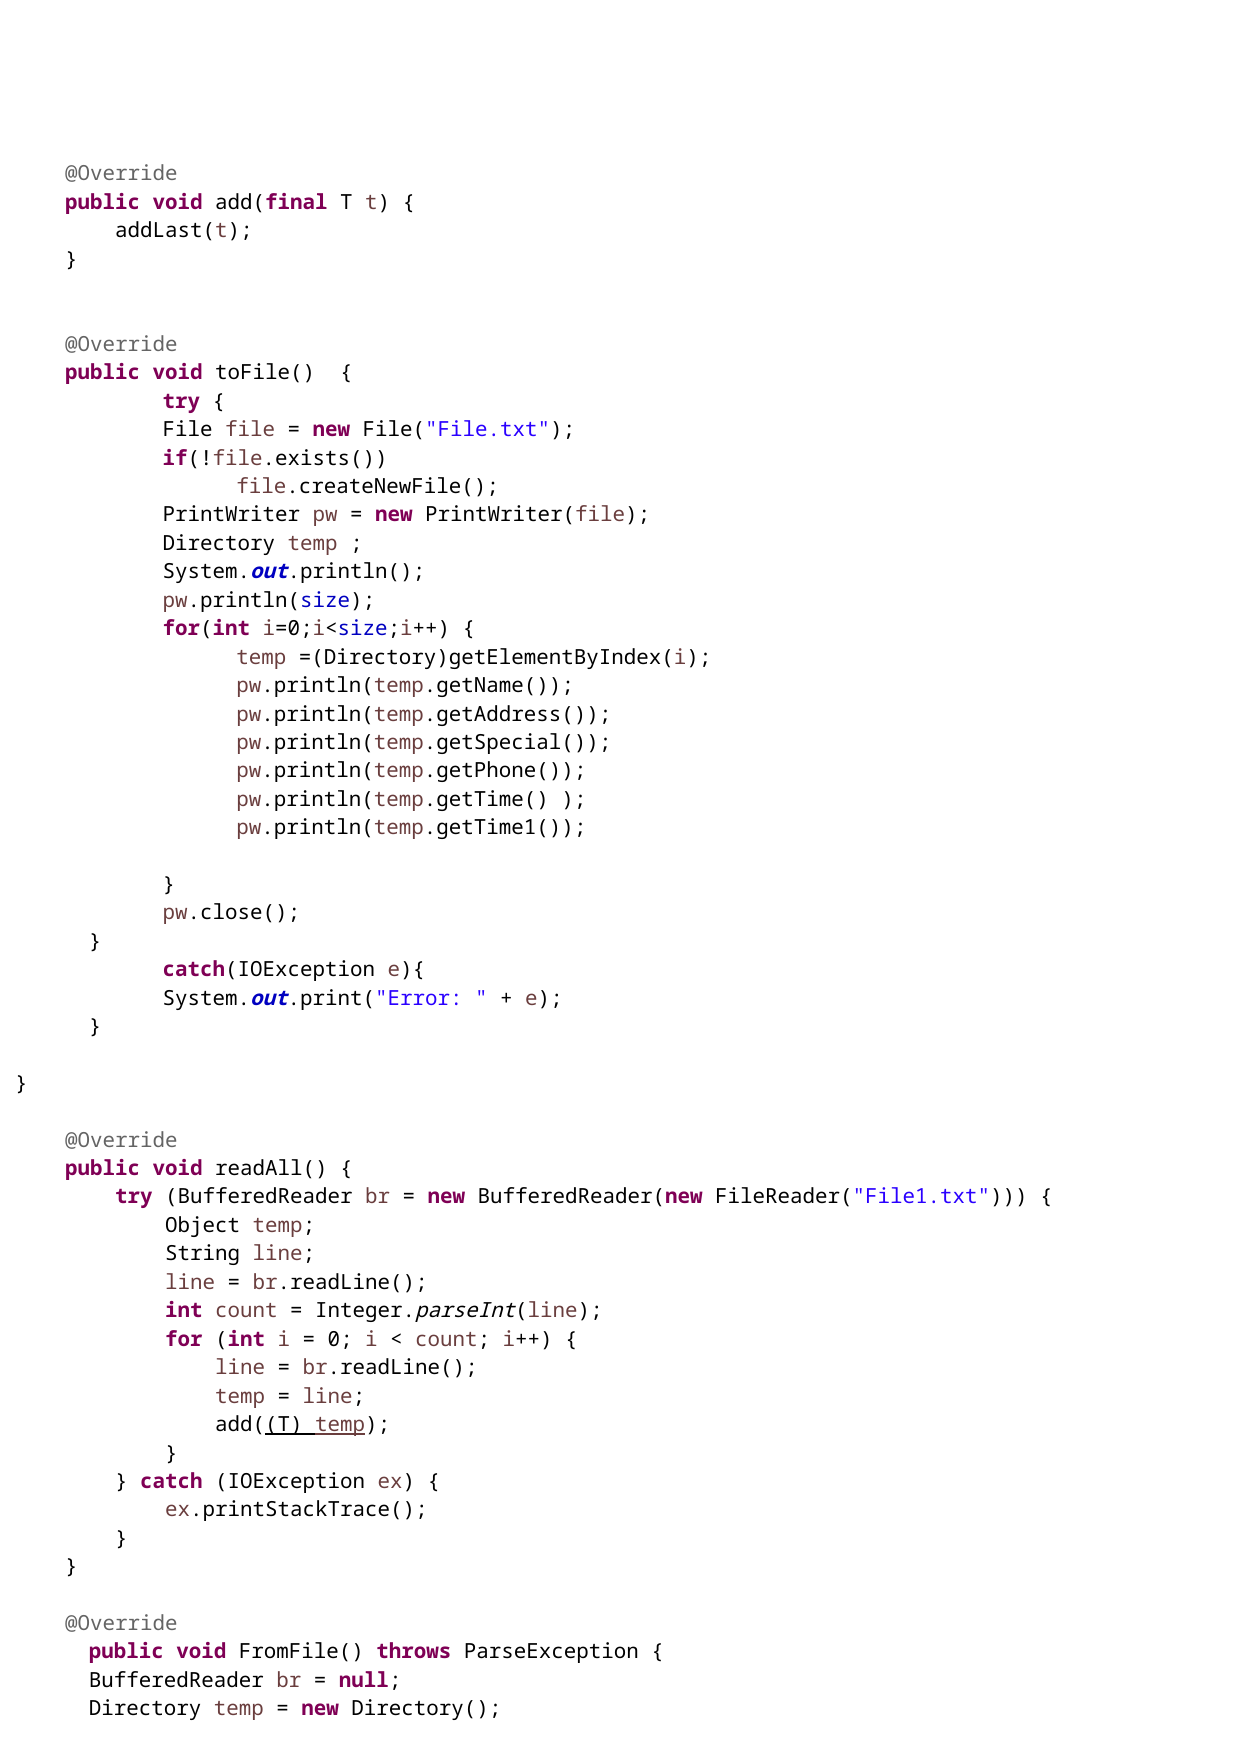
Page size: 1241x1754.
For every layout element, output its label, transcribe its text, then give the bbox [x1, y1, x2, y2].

text pw.println(temp.getTime1()); [15, 812, 1231, 841]
text System.out.print("Error: " + e); [15, 983, 1231, 1011]
text pw.println(temp.getAddress()); [15, 699, 1231, 727]
text line = br.readLine(); [15, 1352, 1231, 1381]
text } [15, 926, 1231, 954]
text try (BufferedReader br = new BufferedReader(new FileReader("File1.txt"))) { [15, 1182, 1231, 1210]
text pw.println(temp.getName()); [15, 670, 1231, 699]
text int count = Integer.parseInt(line); [15, 1295, 1231, 1324]
text } [15, 1011, 1231, 1039]
text ex.printStackTrace(); [15, 1494, 1231, 1523]
text addLast(t); [15, 215, 1231, 244]
text } [15, 1438, 1231, 1466]
text public void FromFile() throws ParseException { [15, 1637, 1231, 1665]
text public void readAll() { [15, 1153, 1231, 1182]
text Object temp; [15, 1210, 1231, 1238]
text catch(IOException e){ [15, 954, 1231, 983]
text temp =(Directory)getElementByIndex(i); [15, 642, 1231, 670]
text for (int i = 0; i < count; i++) { [15, 1324, 1231, 1352]
text public void add(final T t) { [15, 187, 1231, 215]
text Directory temp ; [15, 528, 1231, 556]
text @Override [15, 158, 1231, 187]
text String line; [15, 1238, 1231, 1267]
text pw.close(); [15, 897, 1231, 926]
text PrintWriter pw = new PrintWriter(file); [15, 499, 1231, 528]
text BufferedReader br = null; [15, 1665, 1231, 1693]
text add((T) temp); [15, 1409, 1231, 1438]
text } [15, 1551, 1231, 1580]
text } [15, 244, 1231, 272]
text @Override [15, 1125, 1231, 1153]
text Directory temp = new Directory(); [15, 1693, 1231, 1722]
text if(!file.exists()) [15, 443, 1231, 471]
text line = br.readLine(); [15, 1267, 1231, 1295]
text } [15, 1523, 1231, 1551]
text try { [15, 386, 1231, 414]
text pw.println(temp.getPhone()); [15, 756, 1231, 784]
text File file = new File("File.txt"); [15, 414, 1231, 443]
text file.createNewFile(); [15, 471, 1231, 499]
text pw.println(size); [15, 585, 1231, 613]
text pw.println(temp.getSpecial()); [15, 727, 1231, 756]
text } [15, 1068, 1231, 1096]
text System.out.println(); [15, 556, 1231, 585]
text @Override [15, 1608, 1231, 1637]
text pw.println(temp.getTime() ); [15, 784, 1231, 812]
text @Override [15, 329, 1231, 357]
text } catch (IOException ex) { [15, 1466, 1231, 1494]
text } [15, 869, 1231, 897]
text public void toFile() { [15, 357, 1231, 386]
text for(int i=0;i<size;i++) { [15, 613, 1231, 642]
text temp = line; [15, 1381, 1231, 1409]
